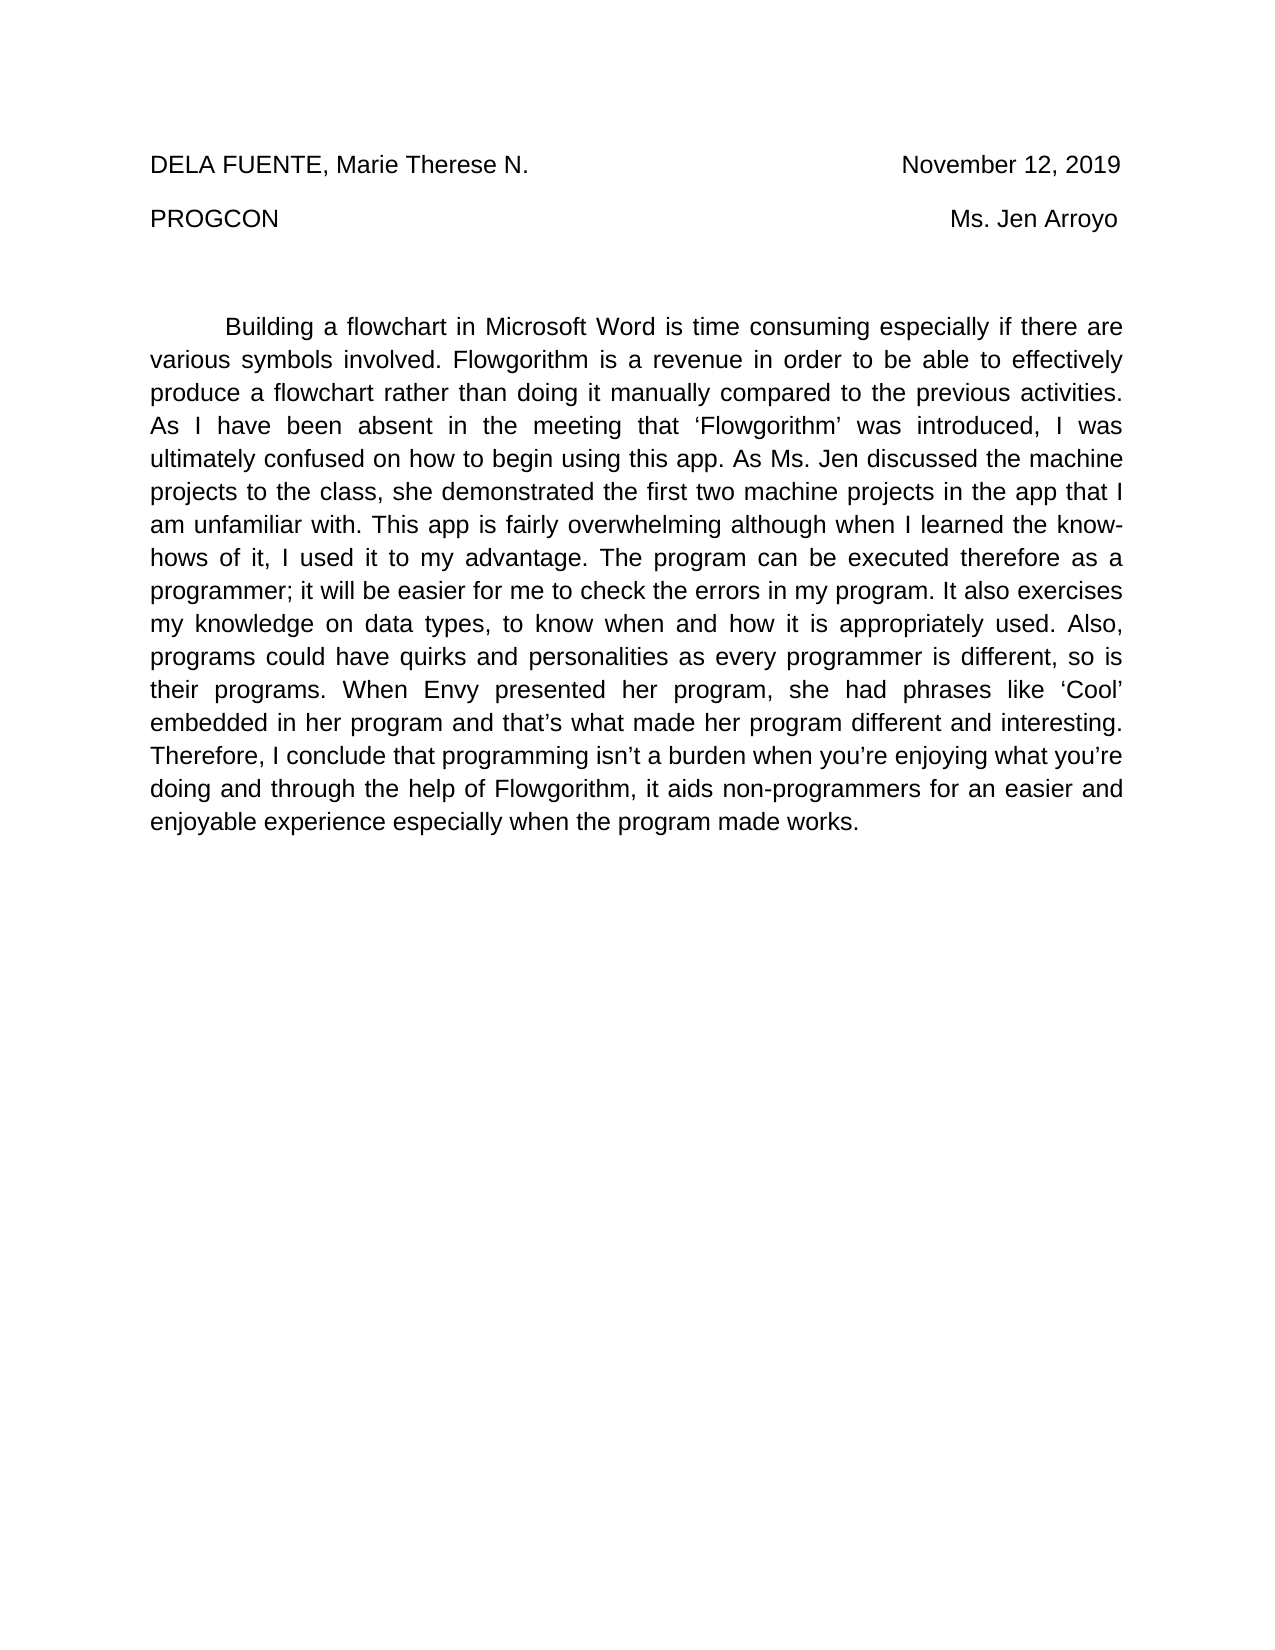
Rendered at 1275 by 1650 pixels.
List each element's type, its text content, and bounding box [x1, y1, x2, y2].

text PROGCON Ms. Jen Arroyo [150, 204, 1125, 233]
text Building a flowchart in Microsoft Word is time consuming especially if there are various symbols involved. Flowgorithm is a revenue in order to be able to effectively produce a flowchart rather than doing it manually compared to the previous activities. As I have been absent in the meeting that ‘Flowgorithm’ was introduced, I was ultimately confused on how to begin using this app. As Ms. Jen discussed the machine projects to the class, she demonstrated the first two machine projects in the app that I am unfamiliar with. This app is fairly overwhelming although when I learned the know-hows of it, I used it to my advantage. The program can be executed therefore as a programmer; it will be easier for me to check the errors in my program. It also exercises my knowledge on data types, to know when and how it is appropriately used. Also, programs could have quirks and personalities as every programmer is different, so is their programs. When Envy presented her program, she had phrases like ‘Cool’ embedded in her program and that’s what made her program different and interesting. Therefore, I conclude that programming isn’t a burden when you’re enjoying what you’re doing and through the help of Flowgorithm, it aids non-programmers for an easier and enjoyable experience especially when the program made works. [150, 312, 1125, 836]
text DELA FUENTE, Marie Therese N. November 12, 2019 [150, 150, 1125, 179]
